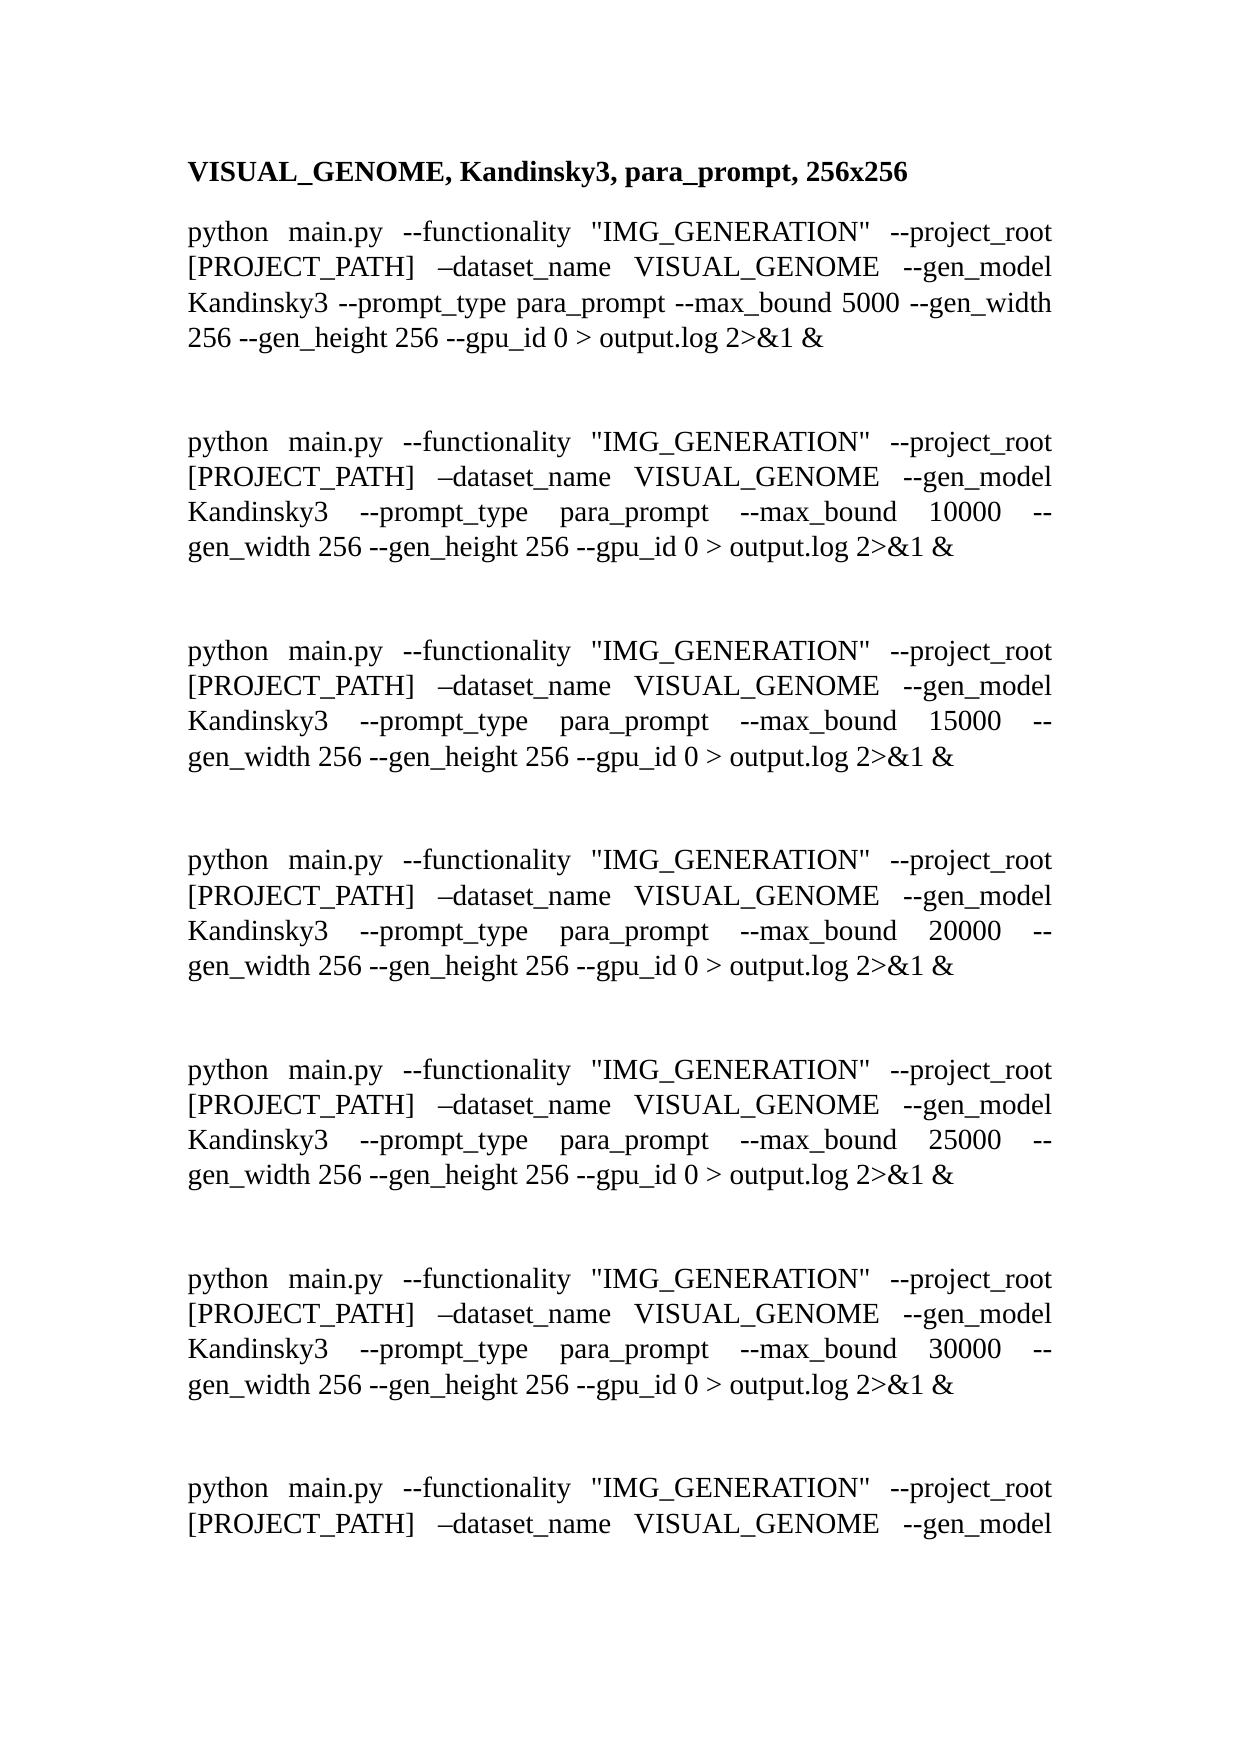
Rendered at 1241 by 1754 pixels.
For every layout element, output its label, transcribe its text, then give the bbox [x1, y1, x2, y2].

text python main.py --functionality "IMG_GENERATION" --project_root [PROJECT_PATH] –dataset_name VISUAL_GENOME --gen_model Kandinsky3 --prompt_type para_prompt --max_bound 30000 --gen_width 256 --gen_height 256 --gpu_id 0 > output.log 2>&1 & [187, 1261, 1053, 1400]
text python main.py --functionality "IMG_GENERATION" --project_root [PROJECT_PATH] –dataset_name VISUAL_GENOME --gen_model Kandinsky3 --prompt_type para_prompt --max_bound 5000 --gen_width 256 --gen_height 256 --gpu_id 0 > output.log 2>&1 & [187, 214, 1053, 353]
text python main.py --functionality "IMG_GENERATION" --project_root [PROJECT_PATH] –dataset_name VISUAL_GENOME --gen_model Kandinsky3 --prompt_type para_prompt --max_bound 15000 --gen_width 256 --gen_height 256 --gpu_id 0 > output.log 2>&1 & [187, 633, 1053, 772]
text python main.py --functionality "IMG_GENERATION" --project_root [PROJECT_PATH] –dataset_name VISUAL_GENOME --gen_model Kandinsky3 --prompt_type para_prompt --max_bound 10000 --gen_width 256 --gen_height 256 --gpu_id 0 > output.log 2>&1 & [187, 424, 1053, 563]
text python main.py --functionality "IMG_GENERATION" --project_root [PROJECT_PATH] –dataset_name VISUAL_GENOME --gen_model Kandinsky3 --prompt_type para_prompt --max_bound 20000 --gen_width 256 --gen_height 256 --gpu_id 0 > output.log 2>&1 & [187, 842, 1053, 982]
text VISUAL_GENOME, Kandinsky3, para_prompt, 256x256 [187, 154, 1053, 188]
text python main.py --functionality "IMG_GENERATION" --project_root [PROJECT_PATH] –dataset_name VISUAL_GENOME --gen_model Kandinsky3 --prompt_type para_prompt --max_bound 25000 --gen_width 256 --gen_height 256 --gpu_id 0 > output.log 2>&1 & [187, 1052, 1053, 1191]
